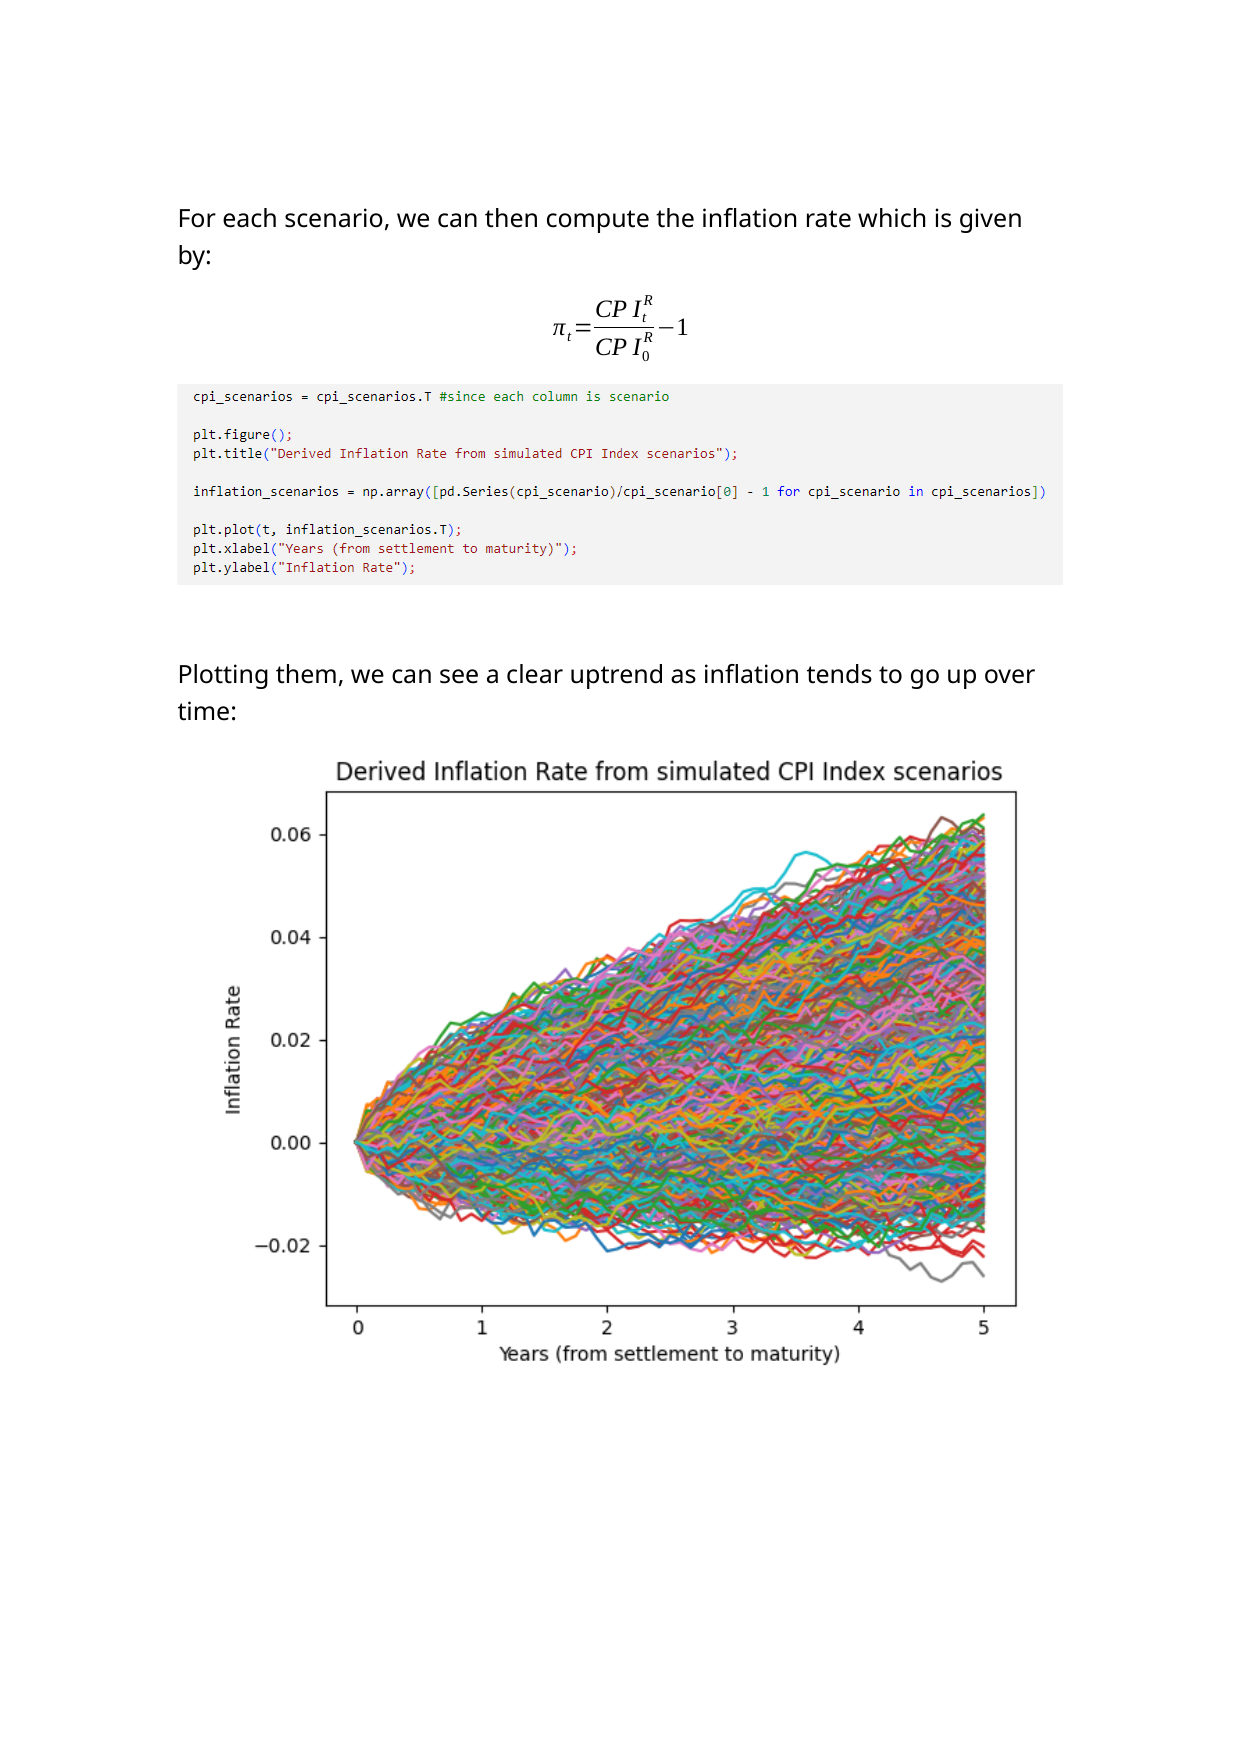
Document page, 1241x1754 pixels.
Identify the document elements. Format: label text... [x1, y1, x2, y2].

picture [212, 747, 1028, 1379]
picture [177, 384, 1063, 585]
text For each scenario, we can then compute the inflation rate which is given by: [177, 201, 1063, 272]
text Plotting them, we can see a clear uptrend as inflation tends to go up over time: [177, 657, 1063, 728]
